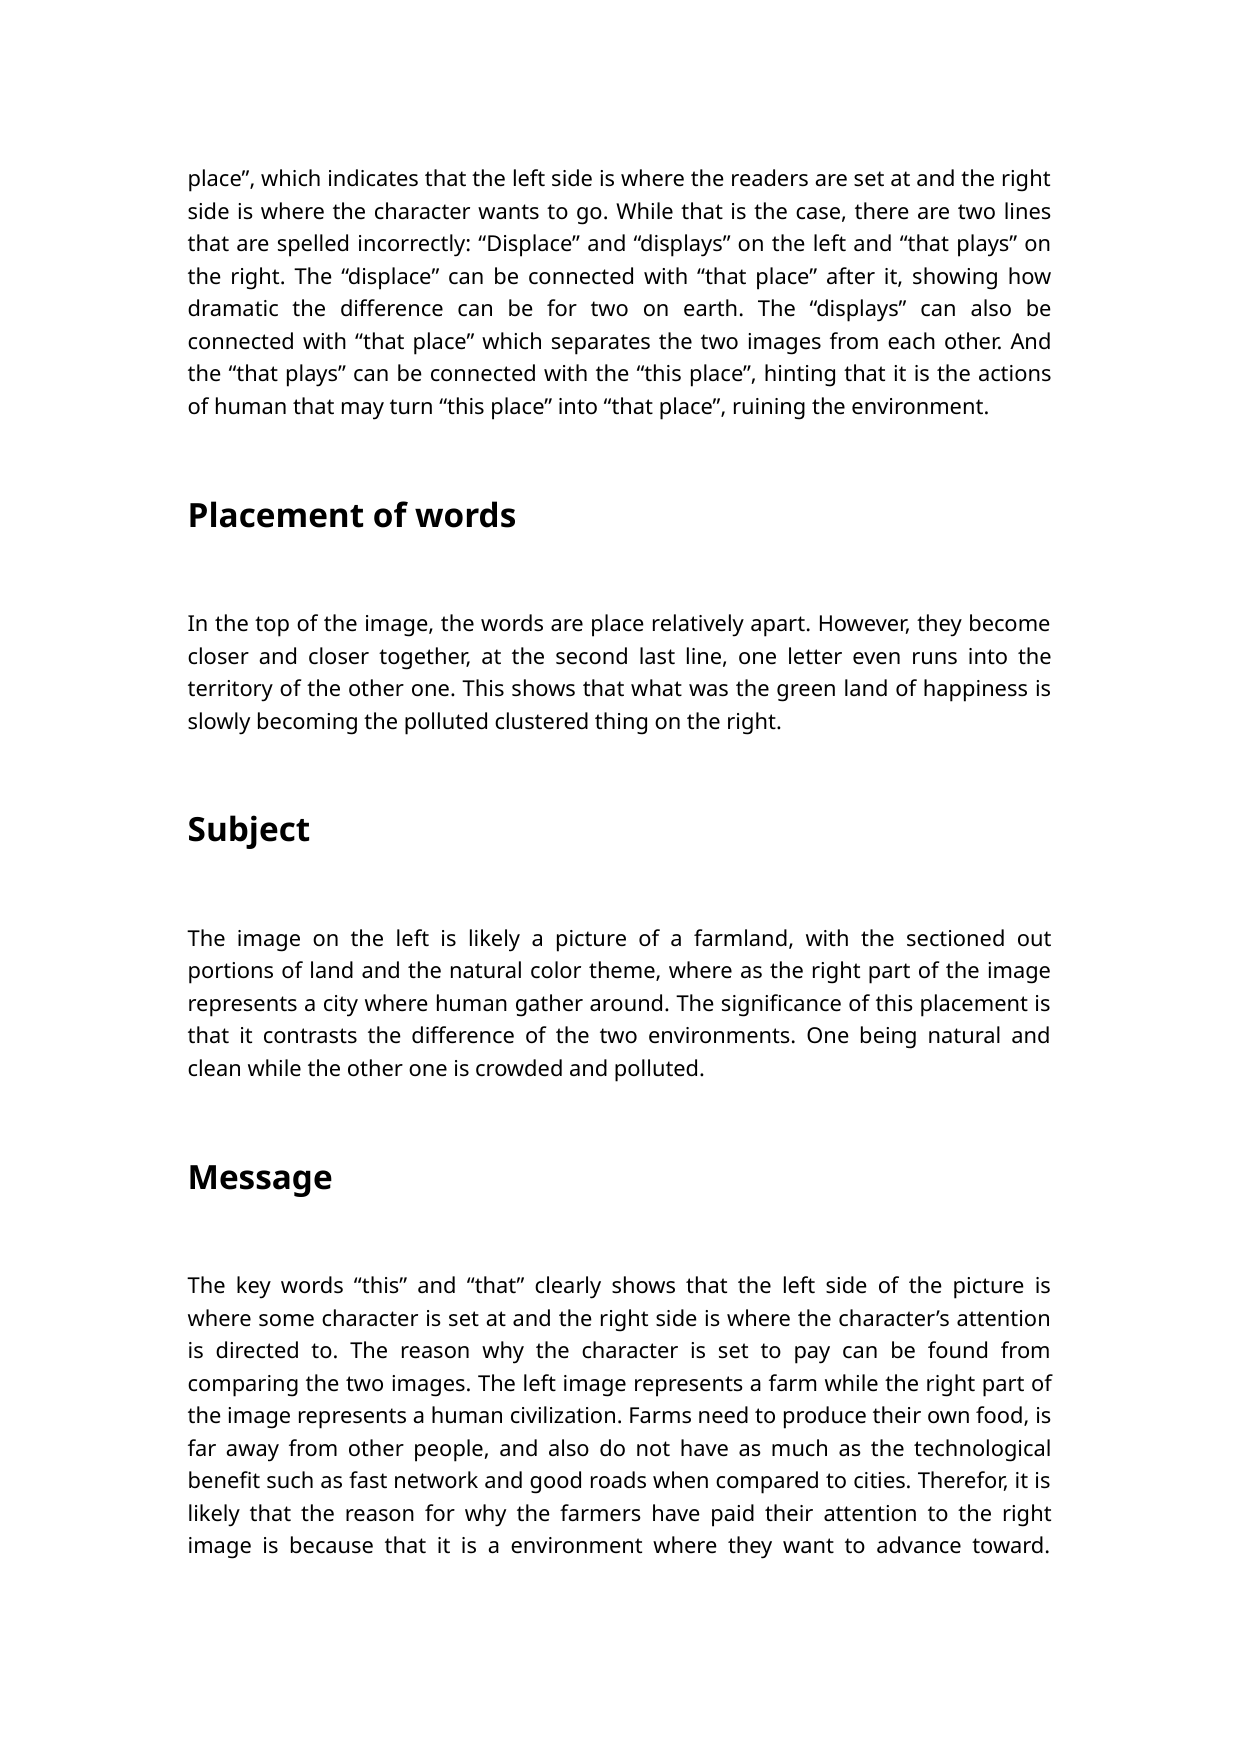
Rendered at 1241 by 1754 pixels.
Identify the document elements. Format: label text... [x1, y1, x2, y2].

subtitle Subject [187, 796, 1053, 861]
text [187, 1269, 1053, 1561]
subtitle Placement of words [187, 482, 1053, 547]
text In the top of the image, the words are place relatively apart. However, they become closer and closer together, at the second last line, one letter even runs into the territory of the other one. This shows that what was the green land of happiness is slowly becoming the polluted clustered thing on the right. [187, 607, 1053, 737]
subtitle Message [187, 1144, 1053, 1209]
text The image on the left is likely a picture of a farmland, with the sectioned out portions of land and the natural color theme, where as the right part of the image represents a city where human gather around. The significance of this placement is that it contrasts the difference of the two environments. One being natural and clean while the other one is crowded and polluted. [187, 922, 1053, 1084]
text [187, 162, 1053, 422]
